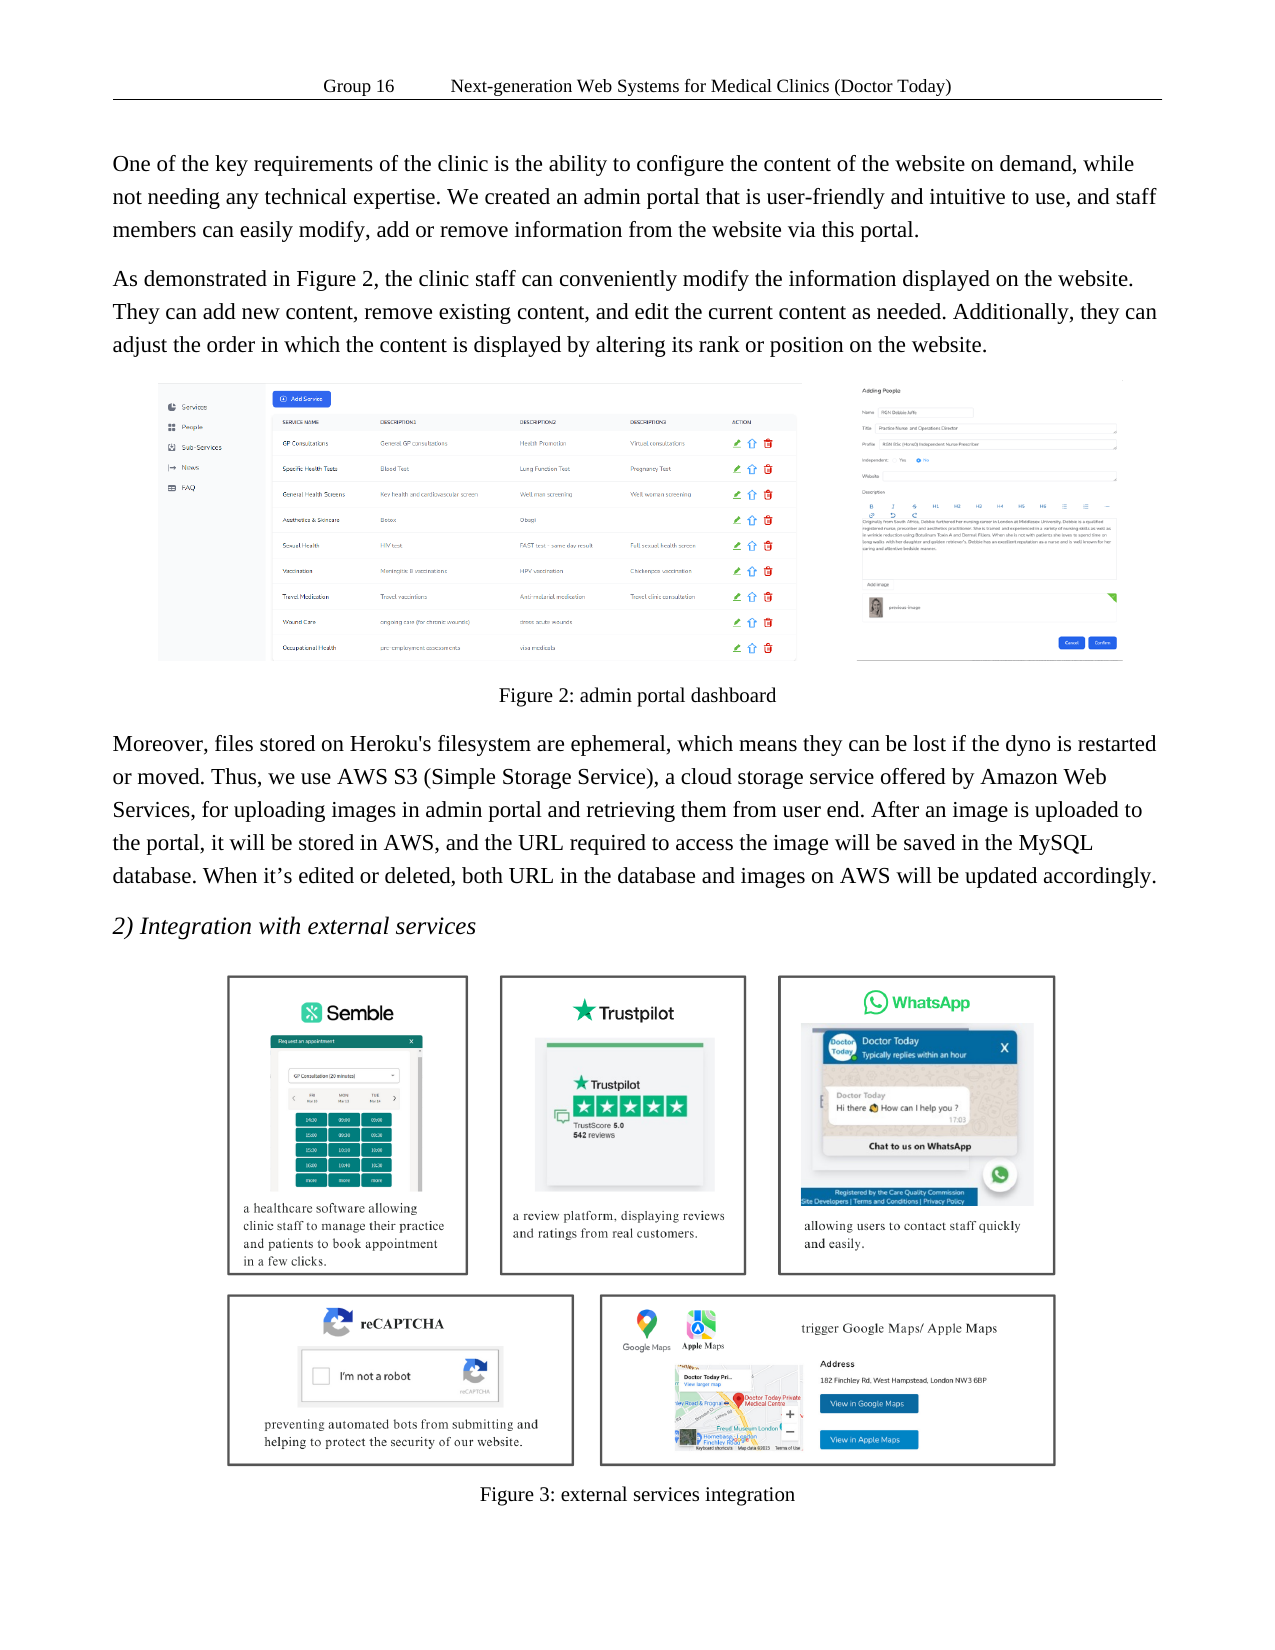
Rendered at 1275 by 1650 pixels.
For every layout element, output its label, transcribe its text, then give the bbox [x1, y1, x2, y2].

subtitle 2) Integration with external services [112, 911, 1162, 940]
text Figure 3: external services integration [112, 1482, 1162, 1506]
text One of the key requirements of the clinic is the ability to configure the content of the website on demand, while not needing any technical expertise. We created an admin portal that is user-friendly and intuitive to use, and staff members can easily modify, add or remove information from the website via this portal. [112, 150, 1162, 242]
text Figure 2: admin portal dashboard [112, 683, 1162, 707]
text Moreover, files stored on Heroku's filesystem are ephemeral, which means they can be lost if the dyno is restarted or moved. Thus, we use AWS S3 (Simple Storage Service), a cloud storage service offered by Amazon Web Services, for uploading images in admin portal and retrieving them from user end. After an image is uploaded to the portal, it will be stored in AWS, and the URL required to access the image will be saved in the MySQL database. When it’s edited or deleted, both URL in the database and images on AWS will be updated accordingly. [112, 730, 1162, 888]
text As demonstrated in Figure 2, the clinic staff can conveniently modify the information displayed on the website. They can add new content, remove existing content, and edit the current content as needed. Additionally, they can adjust the order in which the content is displayed by altering its rank or position on the website. [112, 265, 1162, 358]
